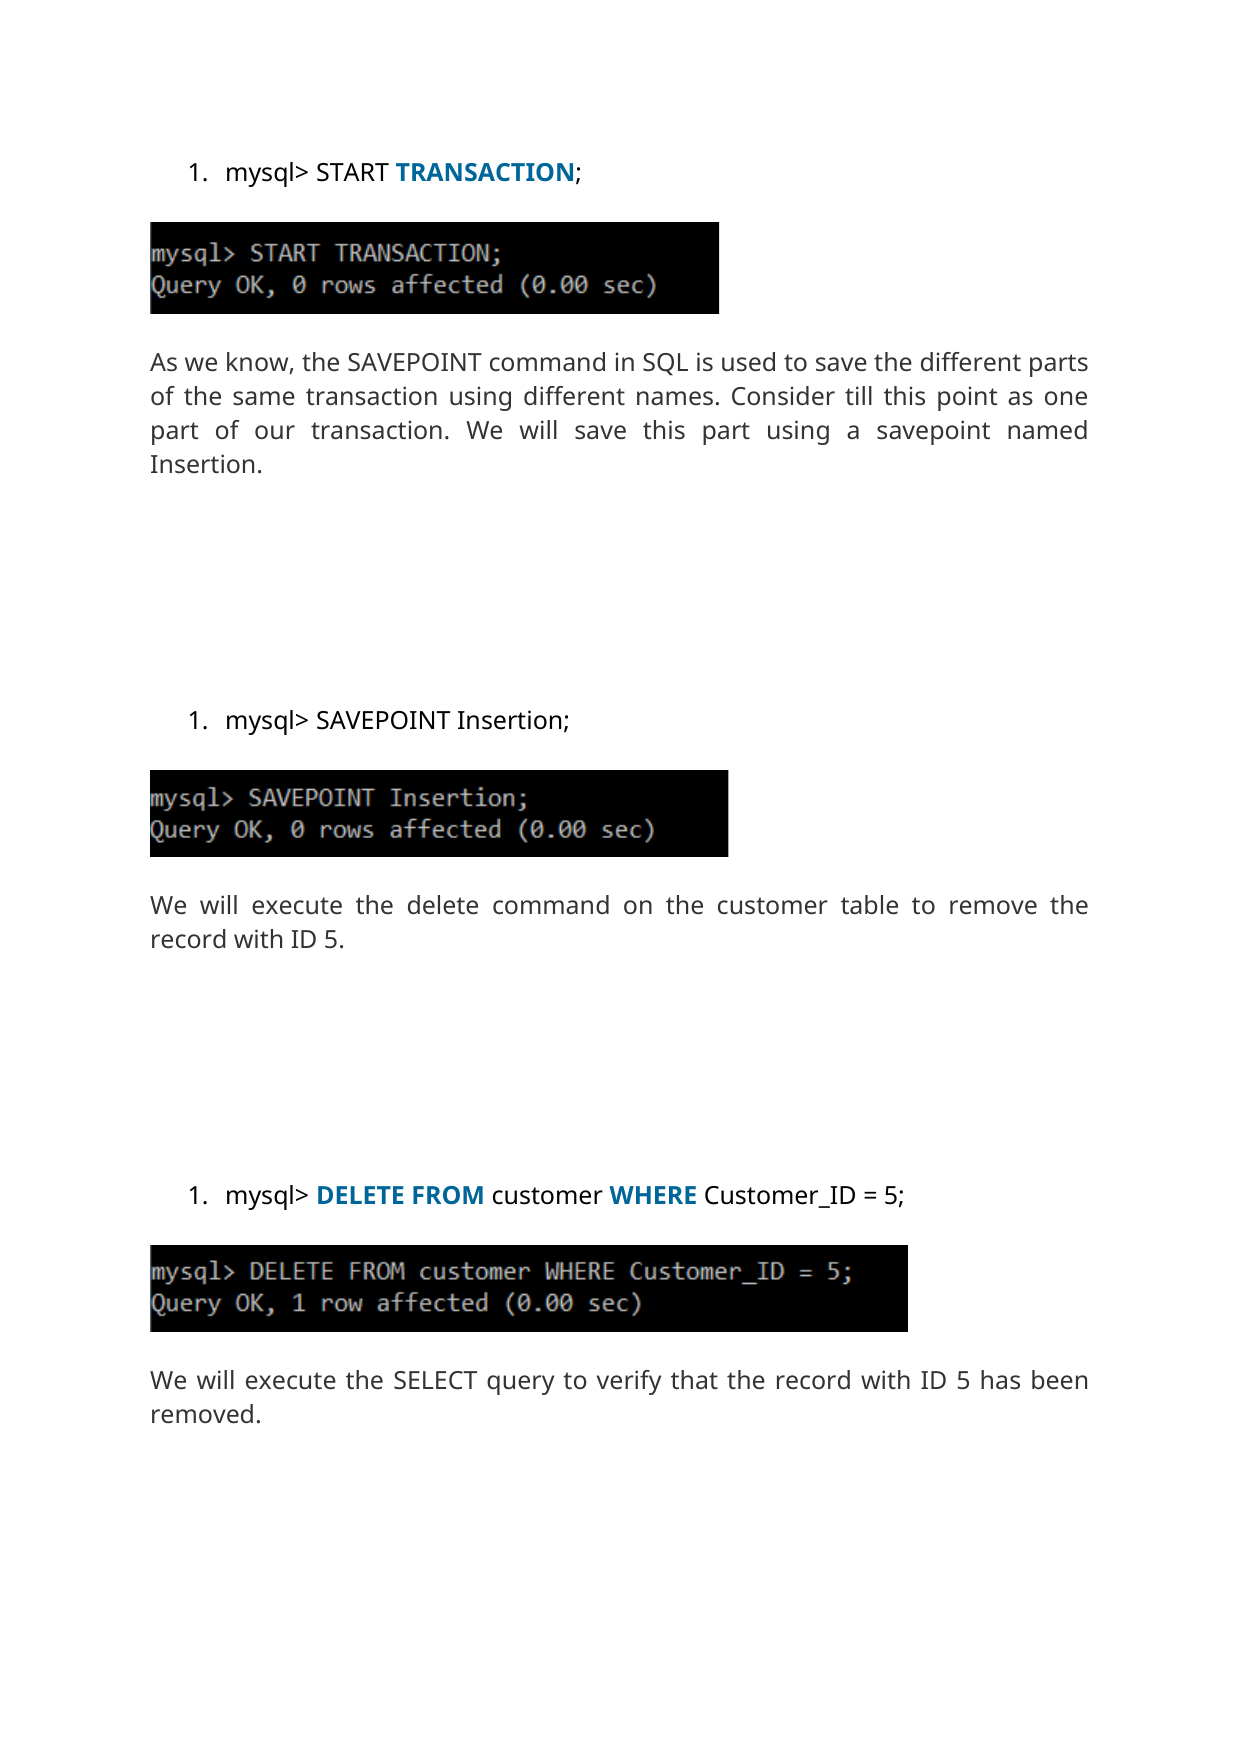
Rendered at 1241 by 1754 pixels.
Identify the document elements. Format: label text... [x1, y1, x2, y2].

list mysql> DELETE FROM customer WHERE Customer_ID = 5; [187, 1173, 1090, 1212]
list mysql> START TRANSACTION; [187, 150, 1090, 189]
picture [150, 1245, 908, 1332]
list mysql> SAVEPOINT Insertion; [187, 698, 1090, 737]
picture [150, 222, 720, 314]
text As we know, the SAVEPOINT command in SQL is used to save the different parts of the same transaction using different names. Consider till this point as one part of our transaction. We will save this part using a savepoint named Insertion. [150, 345, 1090, 481]
picture [150, 770, 729, 857]
text We will execute the delete command on the customer table to remove the record with ID 5. [150, 888, 1090, 956]
text We will execute the SELECT query to verify that the record with ID 5 has been removed. [150, 1363, 1090, 1431]
